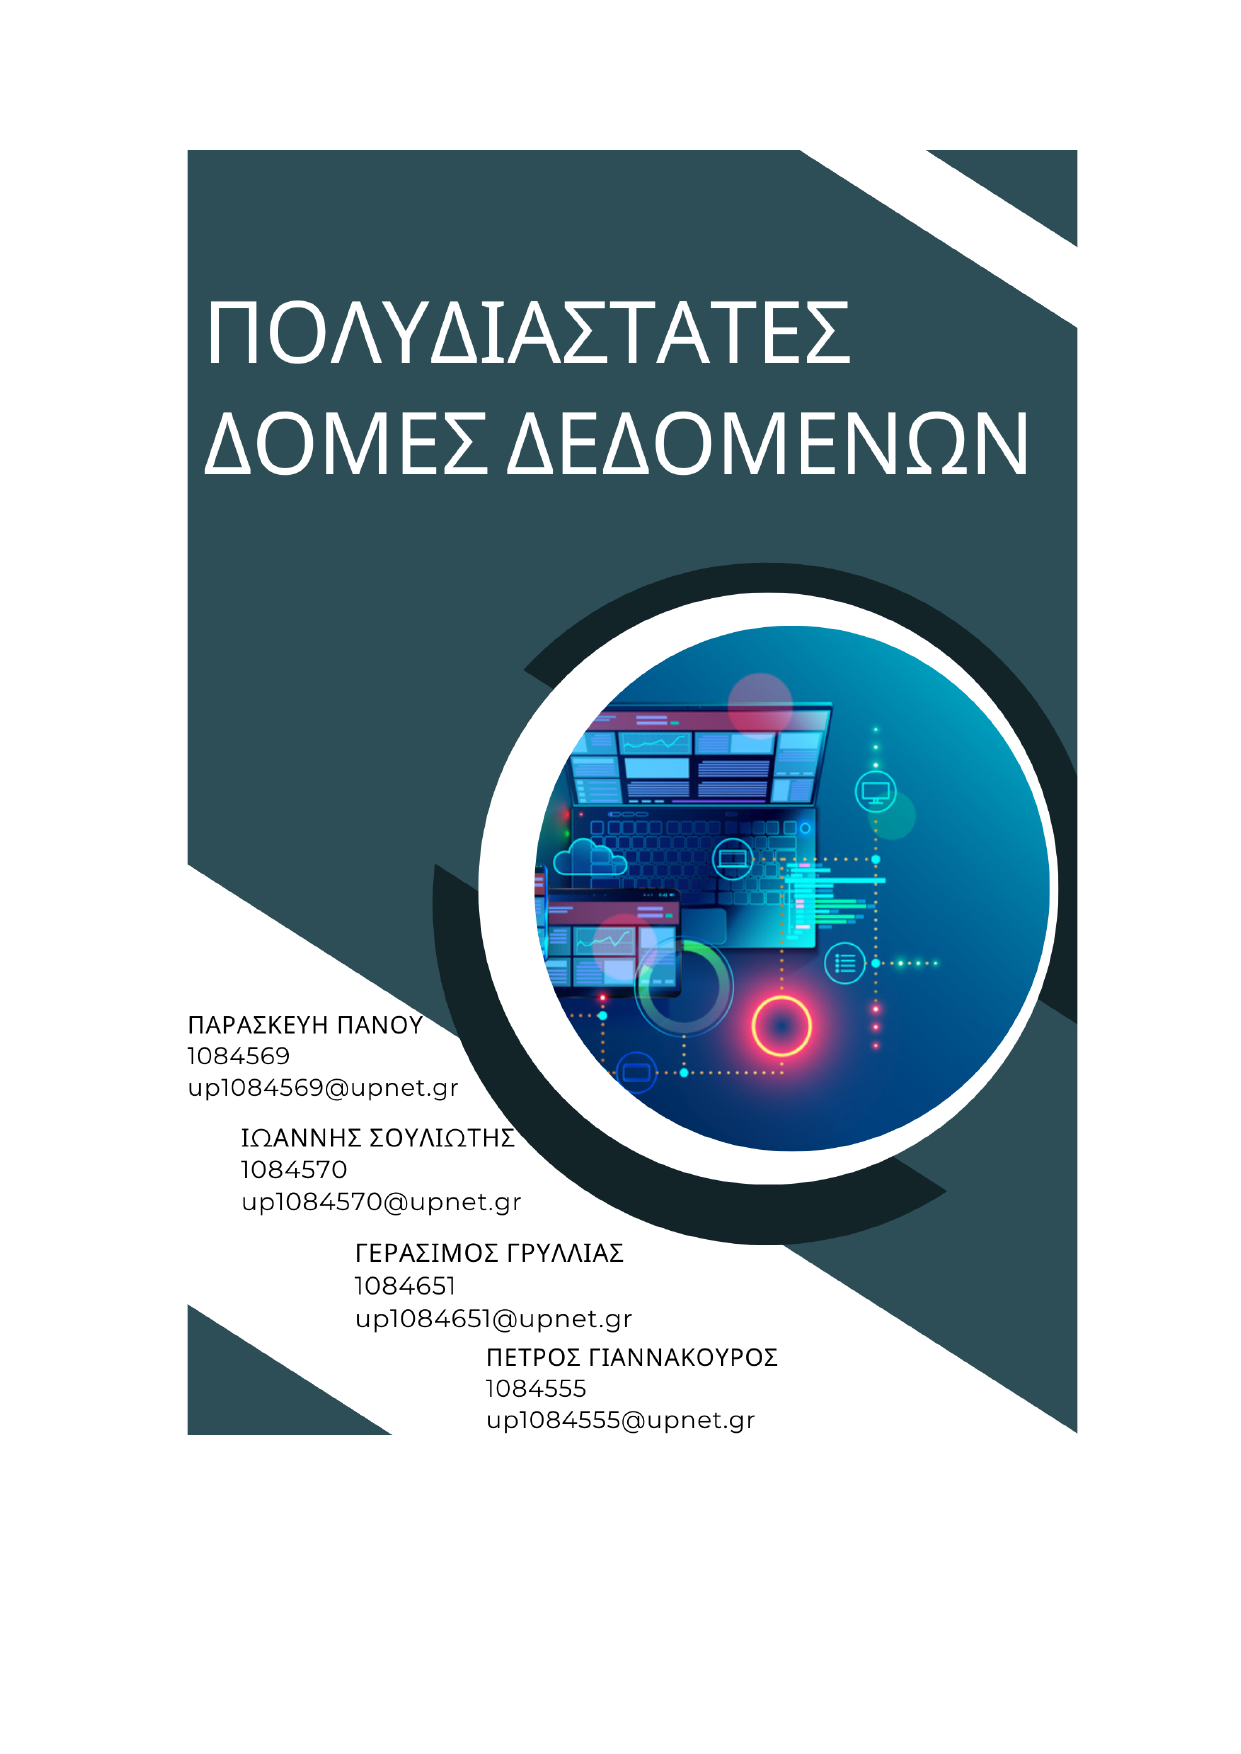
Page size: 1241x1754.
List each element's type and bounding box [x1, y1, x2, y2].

picture [187, 150, 1078, 1435]
